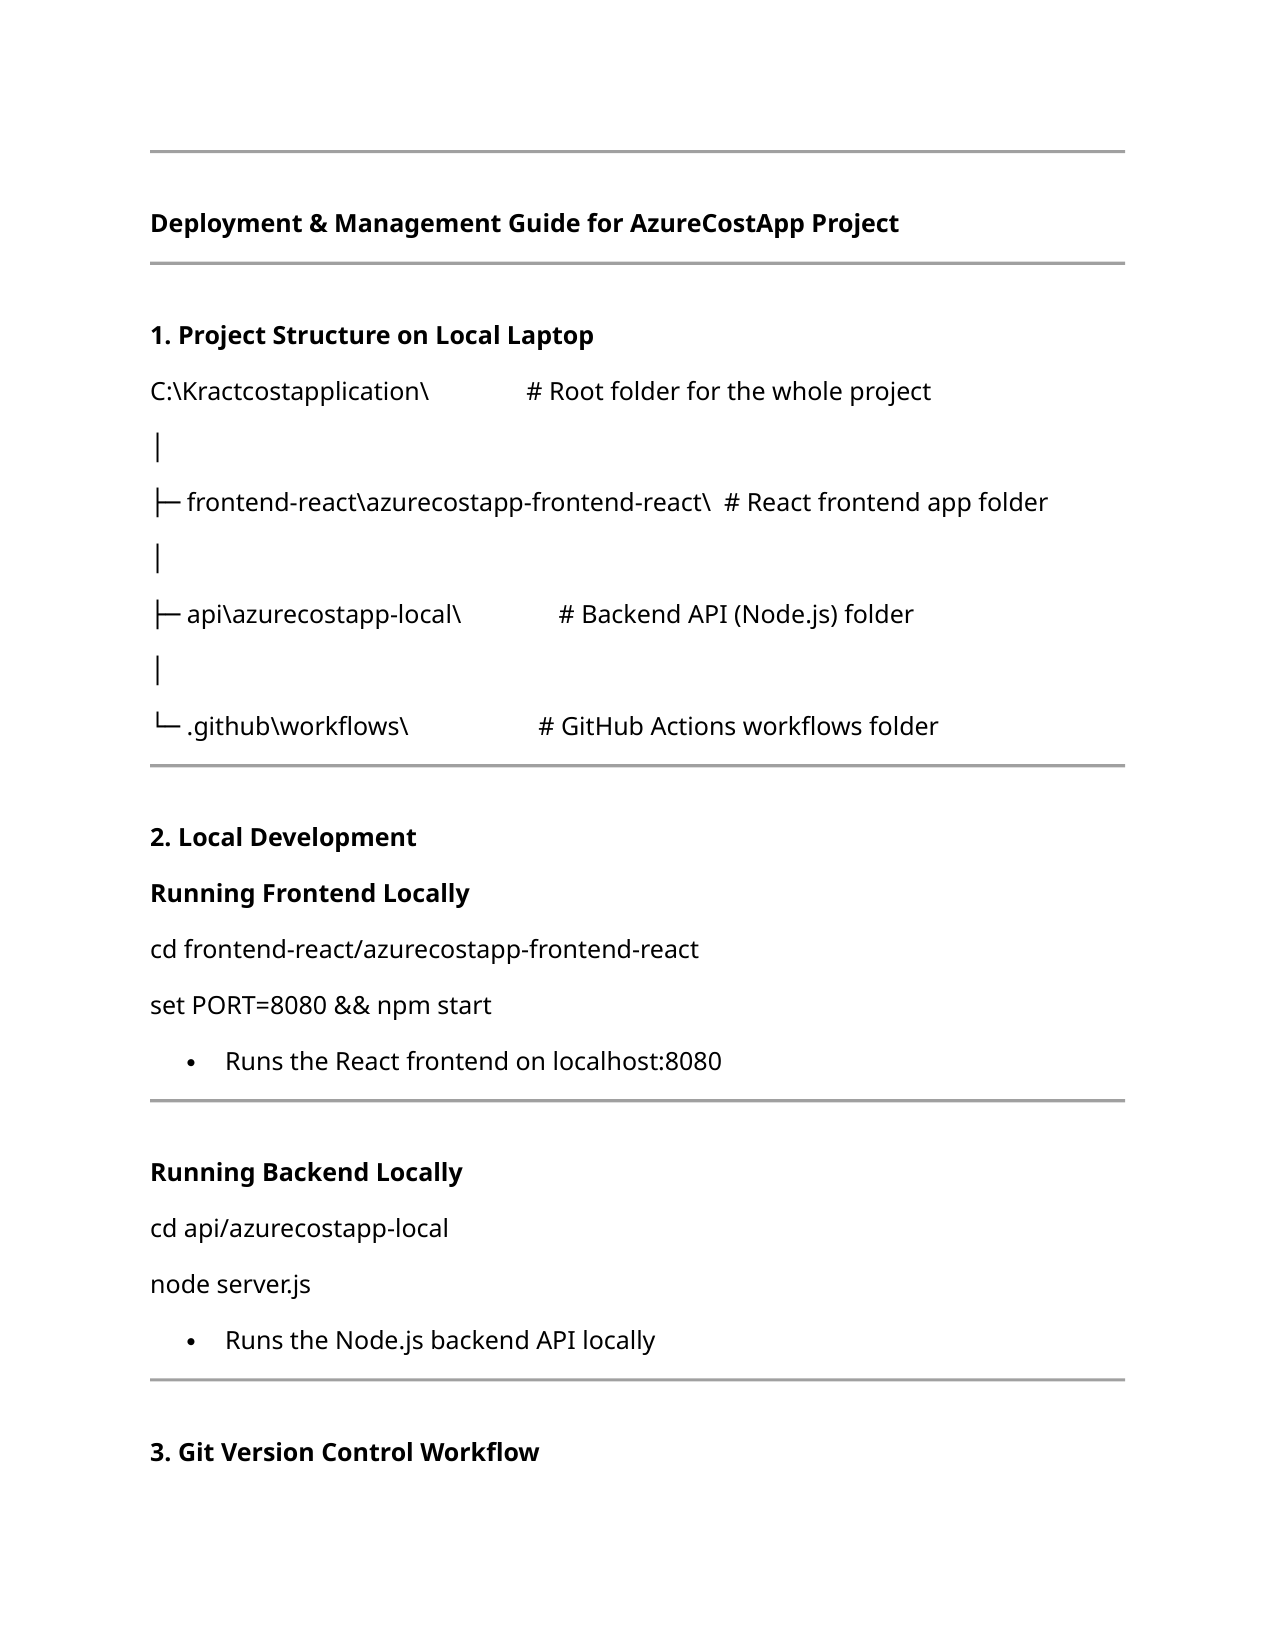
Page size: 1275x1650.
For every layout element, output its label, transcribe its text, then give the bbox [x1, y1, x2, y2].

text │ [150, 429, 1125, 463]
text cd frontend-react/azurecostapp-frontend-react [150, 932, 1125, 966]
text cd api/azurecostapp-local [150, 1211, 1125, 1245]
list Runs the Node.js backend API locally [187, 1322, 1125, 1357]
text Running Backend Locally [150, 1155, 1125, 1189]
text 1. Project Structure on Local Laptop [150, 317, 1125, 352]
text ├─ frontend-react\azurecostapp-frontend-react\ # React frontend app folder [150, 485, 1125, 519]
list Runs the React frontend on localhost:8080 [187, 1043, 1125, 1077]
text Running Frontend Locally [150, 876, 1125, 910]
text │ [150, 652, 1125, 687]
text Deployment & Management Guide for AzureCostApp Project [150, 206, 1125, 240]
text set PORT=8080 && npm start [150, 987, 1125, 1022]
text 3. Git Version Control Workflow [150, 1434, 1125, 1468]
text C:\Kractcostapplication\ # Root folder for the whole project [150, 373, 1125, 407]
text node server.js [150, 1267, 1125, 1301]
text 2. Local Development [150, 820, 1125, 854]
text └─ .github\workflows\ # GitHub Actions workflows folder [150, 708, 1125, 742]
text ├─ api\azurecostapp-local\ # Backend API (Node.js) folder [150, 597, 1125, 631]
text │ [150, 541, 1125, 575]
